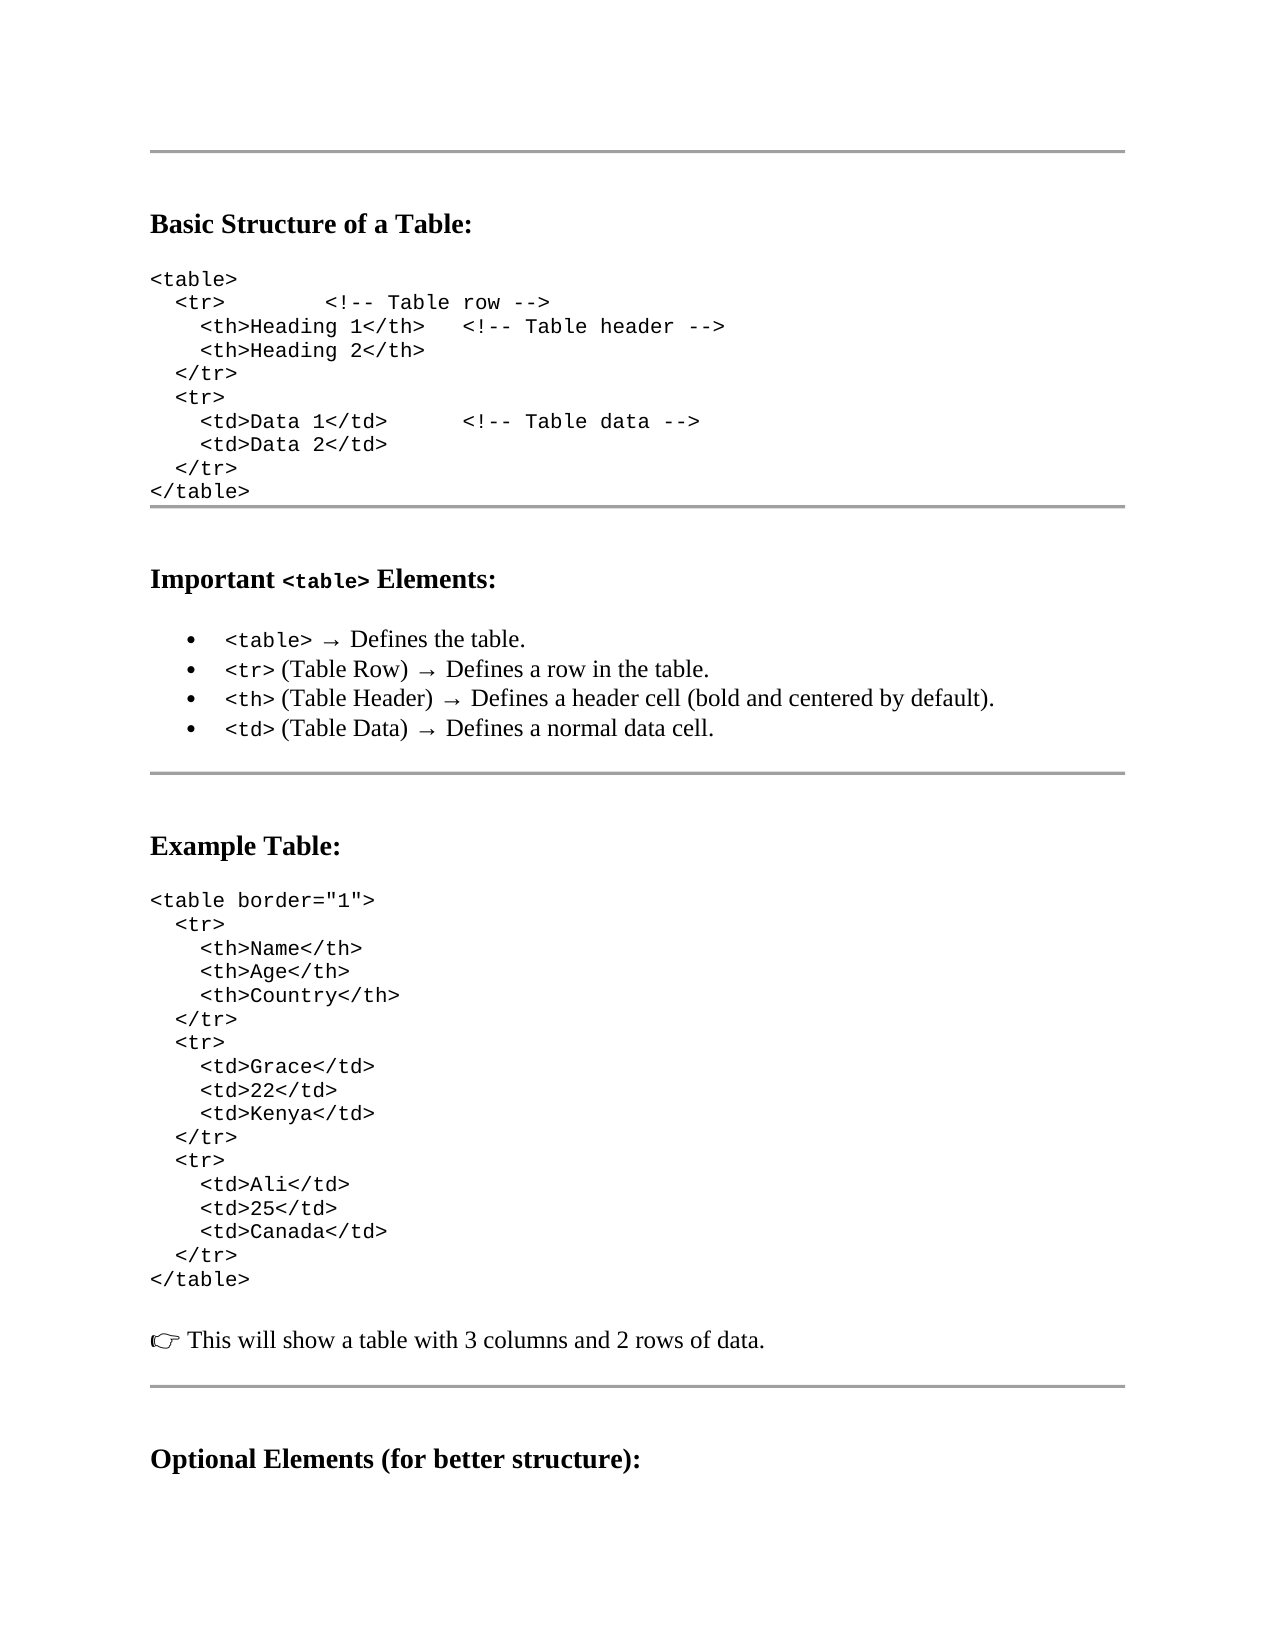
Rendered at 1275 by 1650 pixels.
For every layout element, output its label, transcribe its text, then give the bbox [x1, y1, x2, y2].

text Basic Structure of a Table: [150, 207, 1125, 239]
text </tr> [150, 363, 1125, 387]
list <tr> (Table Row) → Defines a row in the table. [187, 654, 1125, 683]
text <th>Age</th> [150, 961, 1125, 985]
list <td> (Table Data) → Defines a normal data cell. [187, 713, 1125, 742]
list <th> (Table Header) → Defines a header cell (bold and centered by default). [187, 683, 1125, 713]
text <tr> [150, 1151, 1125, 1174]
text <tr> [150, 387, 1125, 411]
text <th>Country</th> [150, 985, 1125, 1009]
list <table> → Defines the table. [187, 624, 1125, 654]
text <table> [150, 269, 1125, 292]
text 👉 This will show a table with 3 columns and 2 rows of data. [150, 1322, 1125, 1356]
text <td>Data 1</td> <!-- Table data --> [150, 411, 1125, 434]
text <td>Kenya</td> [150, 1103, 1125, 1127]
text <td>22</td> [150, 1079, 1125, 1103]
text <th>Heading 2</th> [150, 340, 1125, 363]
text Example Table: [150, 829, 1125, 861]
text <td>Grace</td> [150, 1056, 1125, 1079]
text </table> [150, 1269, 1125, 1292]
text <th>Heading 1</th> <!-- Table header --> [150, 316, 1125, 340]
text <table border="1"> [150, 890, 1125, 914]
text <tr> <!-- Table row --> [150, 292, 1125, 316]
text </tr> [150, 1245, 1125, 1269]
text <td>Canada</td> [150, 1221, 1125, 1245]
text <td>Ali</td> [150, 1174, 1125, 1198]
text <tr> [150, 914, 1125, 938]
text <td>25</td> [150, 1198, 1125, 1221]
text </table> [150, 482, 1125, 505]
text <td>Data 2</td> [150, 434, 1125, 458]
text </tr> [150, 1127, 1125, 1151]
text <th>Name</th> [150, 938, 1125, 961]
text Important <table> Elements: [150, 562, 1125, 595]
text </tr> [150, 1009, 1125, 1032]
text <tr> [150, 1032, 1125, 1056]
text Optional Elements (for better structure): [150, 1442, 1125, 1474]
text </tr> [150, 458, 1125, 482]
